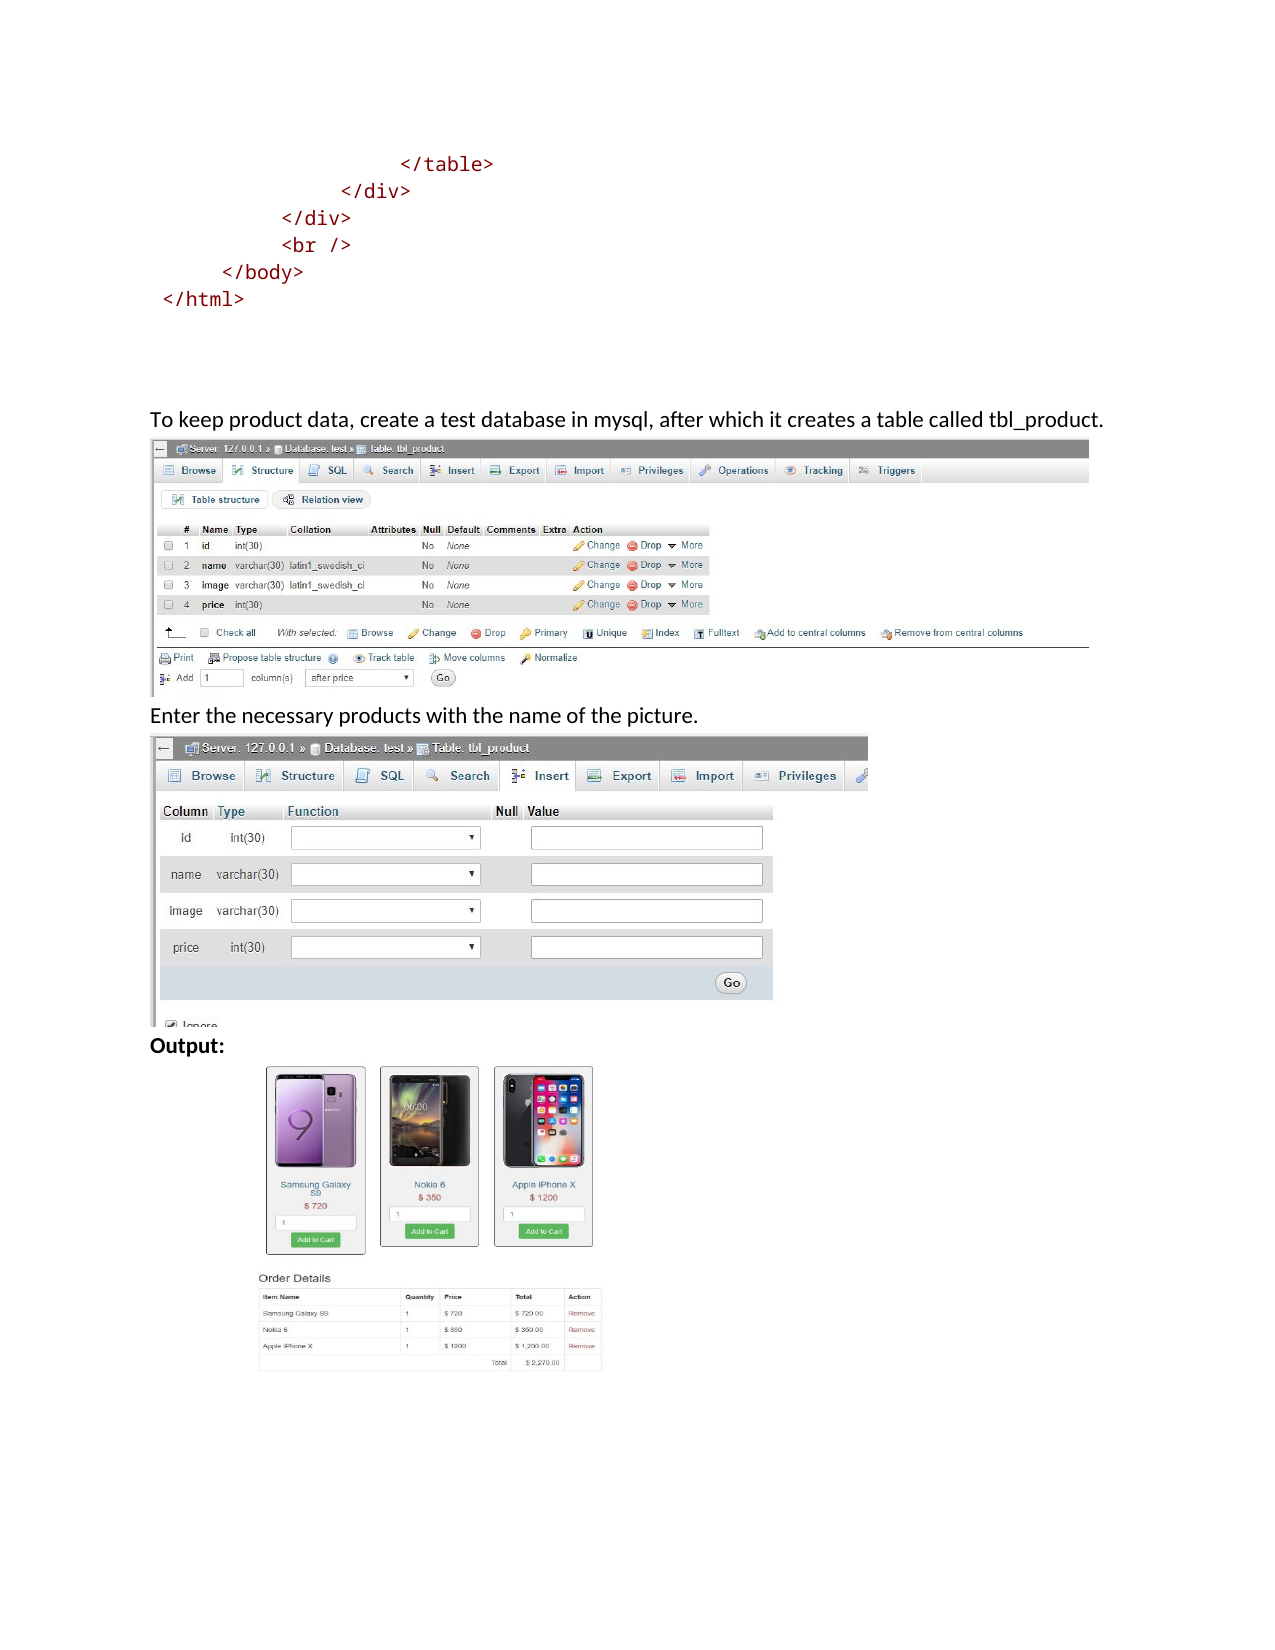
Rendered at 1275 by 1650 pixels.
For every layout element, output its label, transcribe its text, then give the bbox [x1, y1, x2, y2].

text </table> [150, 150, 1125, 177]
text <br /> [150, 231, 1125, 258]
picture [150, 733, 868, 1027]
text Output: [150, 1031, 1125, 1059]
text </div> [150, 204, 1125, 231]
text </div> [150, 177, 1125, 204]
picture [150, 437, 1089, 697]
text </body> [150, 258, 1125, 285]
picture [150, 1063, 715, 1380]
text </html> [150, 285, 1125, 312]
